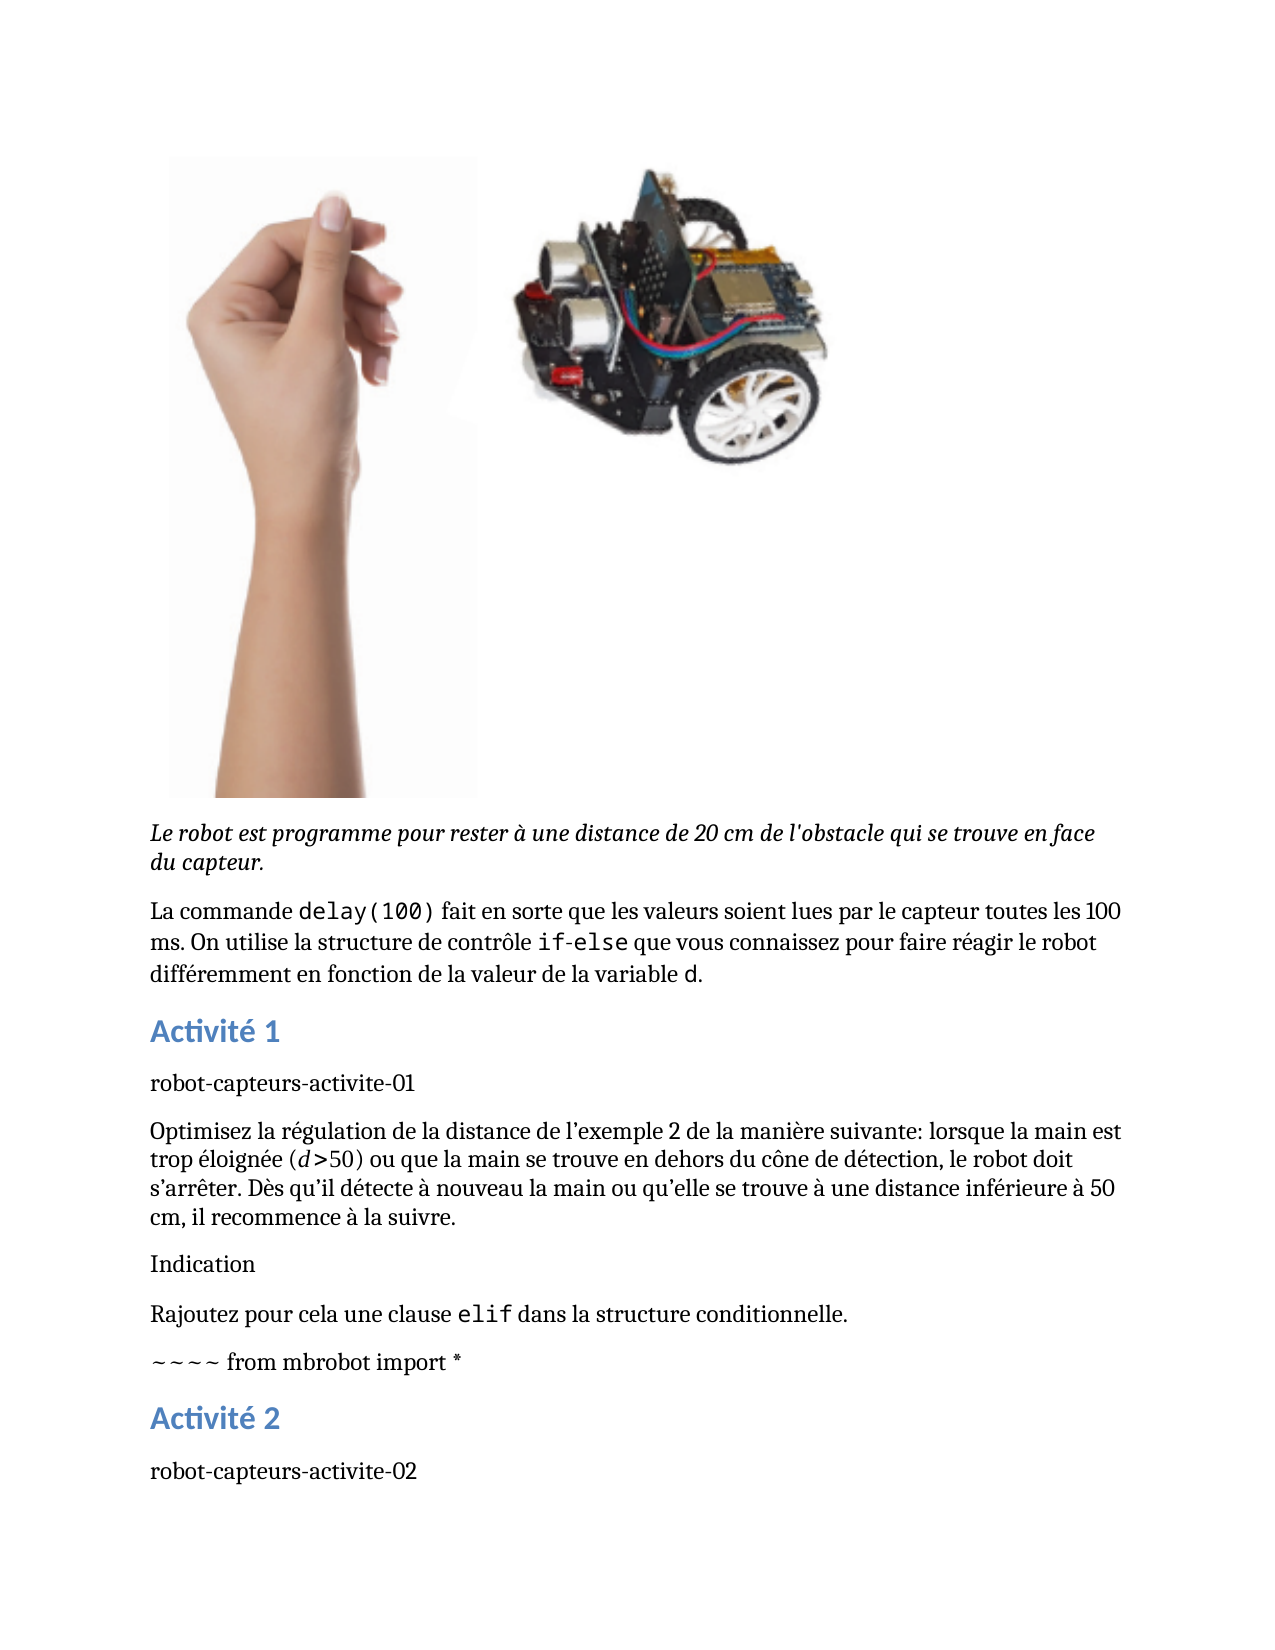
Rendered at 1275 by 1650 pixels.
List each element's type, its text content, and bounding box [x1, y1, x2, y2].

text robot-capteurs-activite-02 [150, 1457, 1125, 1486]
text Optimisez la régulation de la distance de l’exemple 2 de la manière suivante: lorsque la main est trop éloignée () ou que la main se trouve en dehors du cône de détection, le robot doit s’arrêter. Dès qu’il détecte à nouveau la main ou qu’elle se trouve à une distance inférieure à 50 cm, il recommence à la suivre. [150, 1117, 1125, 1232]
picture [168, 150, 855, 798]
text Indication [150, 1250, 1125, 1279]
subtitle Activité 1 [150, 1009, 1125, 1050]
text ~~~~ from mbrobot import * [150, 1348, 1125, 1377]
text La commande delay(100) fait en sorte que les valeurs soient lues par le capteur toutes les 100 ms. On utilise la structure de contrôle if-else que vous connaissez pour faire réagir le robot différemment en fonction de la valeur de la variable d. [150, 895, 1125, 989]
text Le robot est programme pour rester à une distance de 20 cm de l'obstacle qui se trouve en face du capteur. [150, 819, 1125, 876]
text robot-capteurs-activite-01 [150, 1069, 1125, 1098]
text Rajoutez pour cela une clause elif dans la structure conditionnelle. [150, 1298, 1125, 1329]
subtitle Activité 2 [150, 1397, 1125, 1438]
